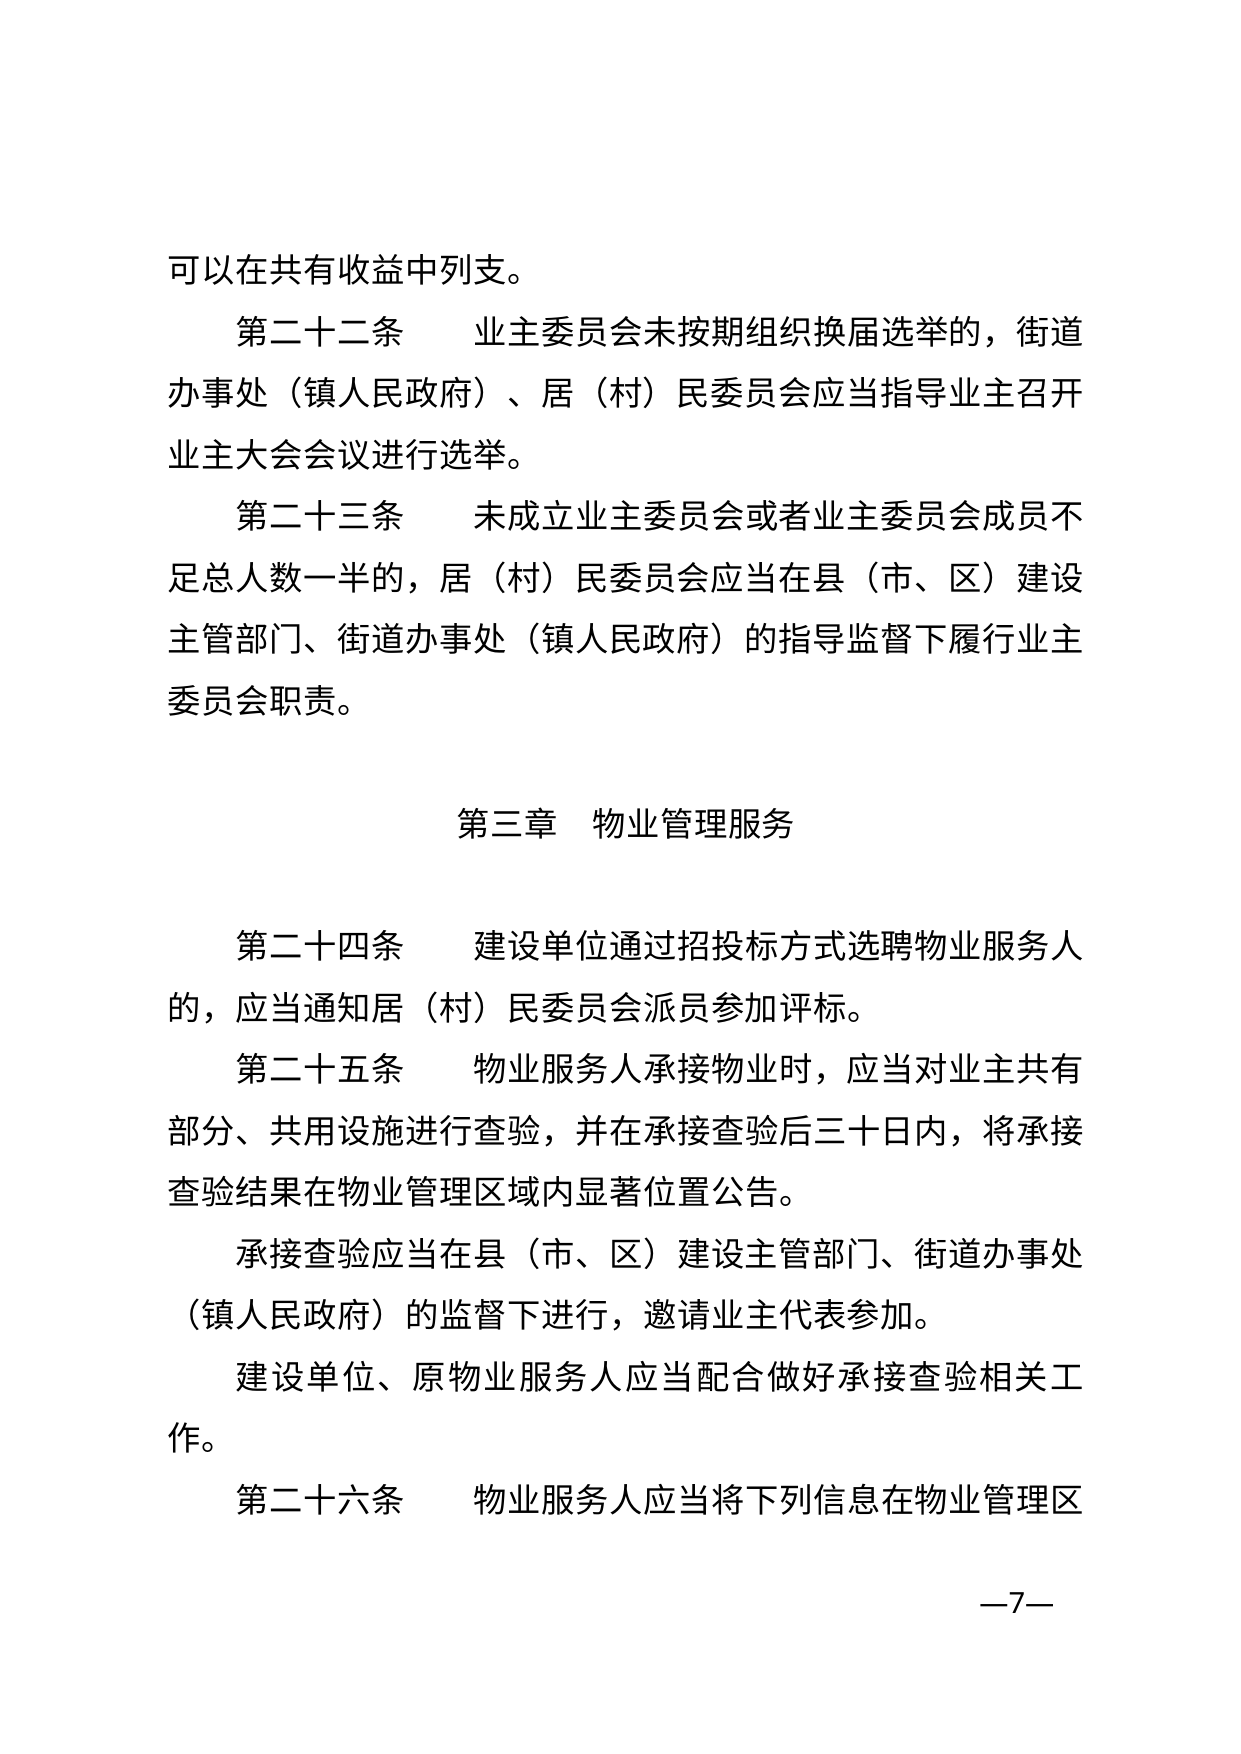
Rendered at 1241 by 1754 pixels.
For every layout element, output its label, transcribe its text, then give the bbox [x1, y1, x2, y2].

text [168, 238, 1084, 299]
text 第二十三条 未成立业主委员会或者业主委员会成员不足总人数一半的，居（村）民委员会应当在县（市、区）建设主管部门、街道办事处（镇人民政府）的指导监督下履行业主委员会职责。 [168, 483, 1084, 729]
text 承接查验应当在县（市、区）建设主管部门、街道办事处（镇人民政府）的监督下进行，邀请业主代表参加。 [168, 1221, 1084, 1344]
text 建设单位、原物业服务人应当配合做好承接查验相关工作。 [168, 1344, 1084, 1467]
text 第二十五条 物业服务人承接物业时，应当对业主共有部分、共用设施进行查验，并在承接查验后三十日内，将承接查验结果在物业管理区域内显著位置公告。 [168, 1037, 1084, 1221]
text 第二十二条 业主委员会未按期组织换届选举的，街道办事处（镇人民政府）、居（村）民委员会应当指导业主召开业主大会会议进行选举。 [168, 299, 1084, 483]
list 物业管理服务 [168, 791, 1084, 852]
text 第二十四条 建设单位通过招投标方式选聘物业服务人的，应当通知居（村）民委员会派员参加评标。 [168, 914, 1084, 1037]
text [168, 1467, 1084, 1528]
